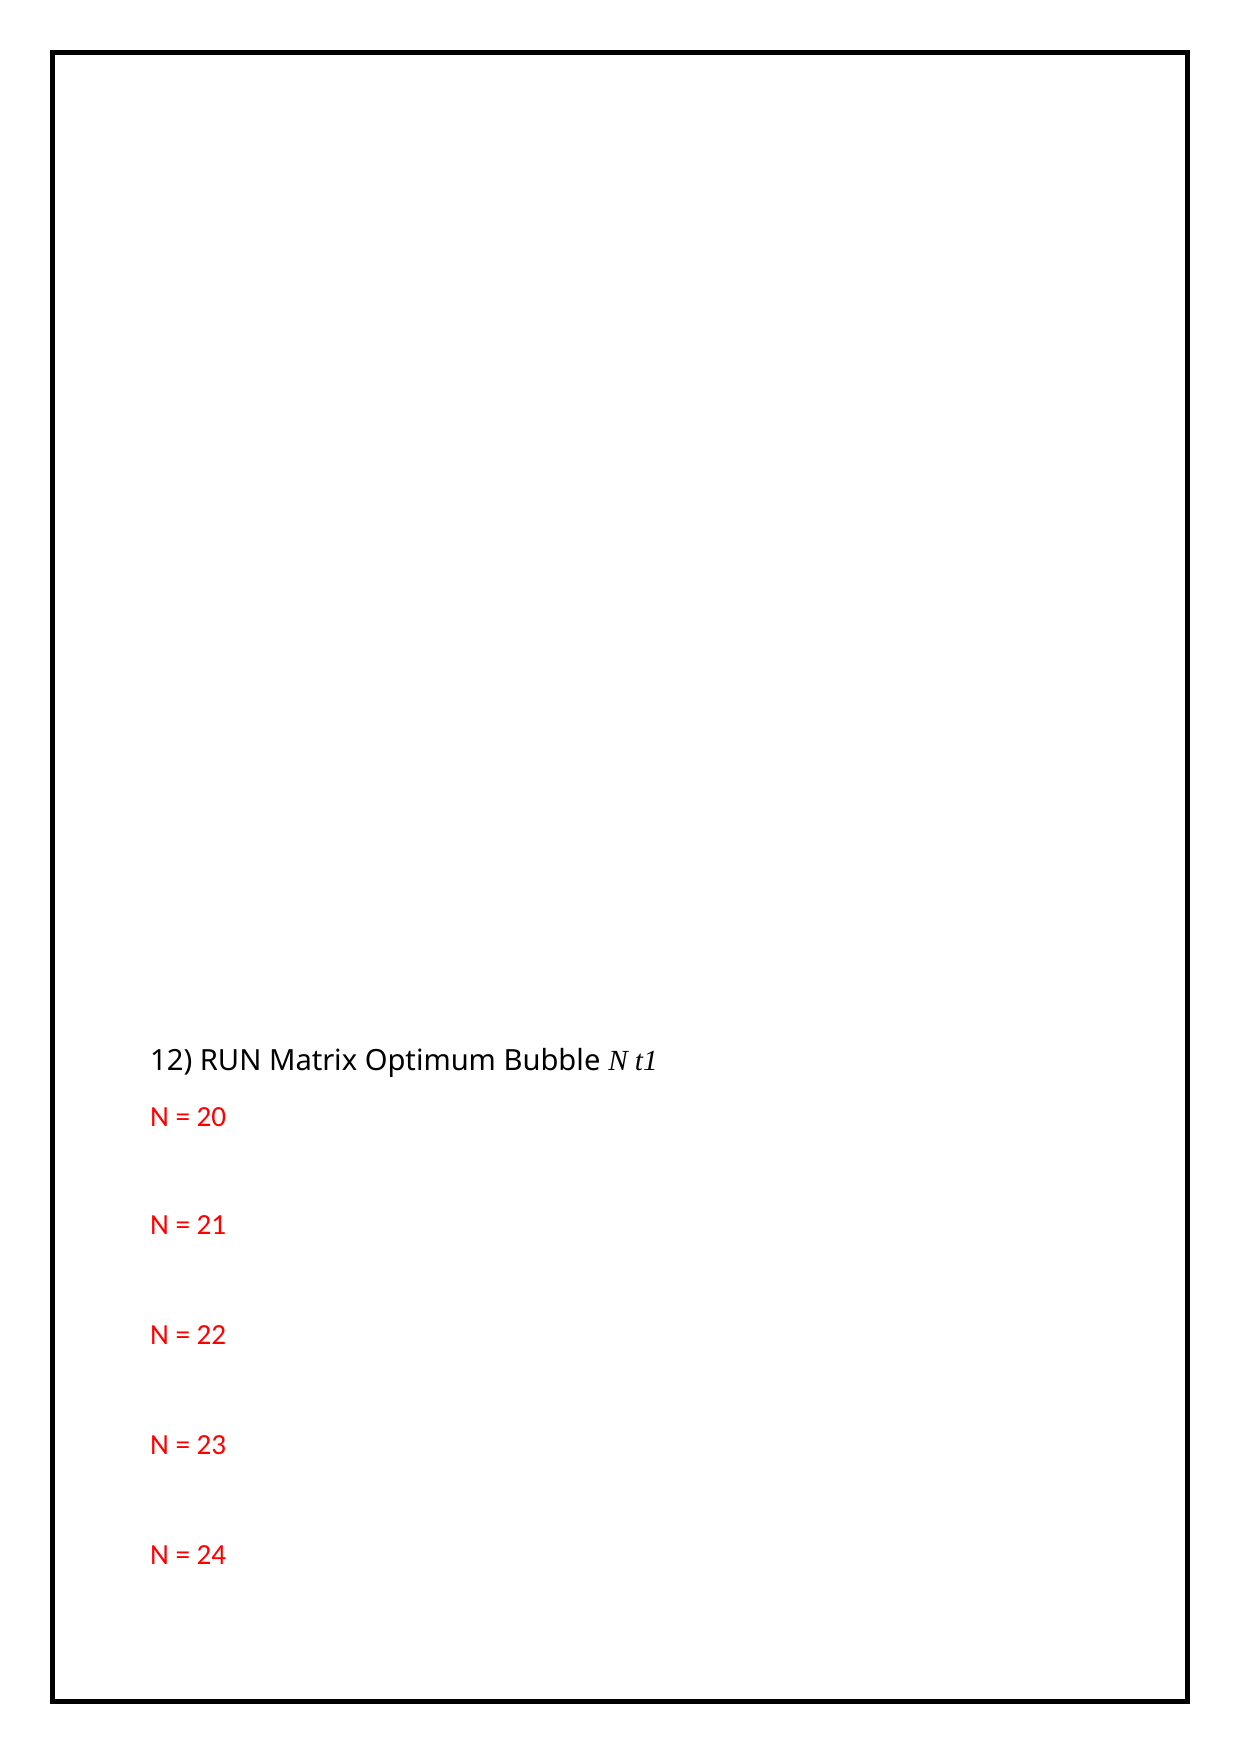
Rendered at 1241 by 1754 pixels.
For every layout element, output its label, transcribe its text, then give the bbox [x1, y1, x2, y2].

text 12) RUN Matrix Optimum Bubble N t1 [150, 1039, 1090, 1079]
text N = 20 [150, 1098, 1090, 1134]
text N = 22 [150, 1316, 1090, 1352]
text N = 21 [150, 1206, 1090, 1241]
text N = 23 [150, 1426, 1090, 1462]
text N = 24 [150, 1536, 1090, 1572]
